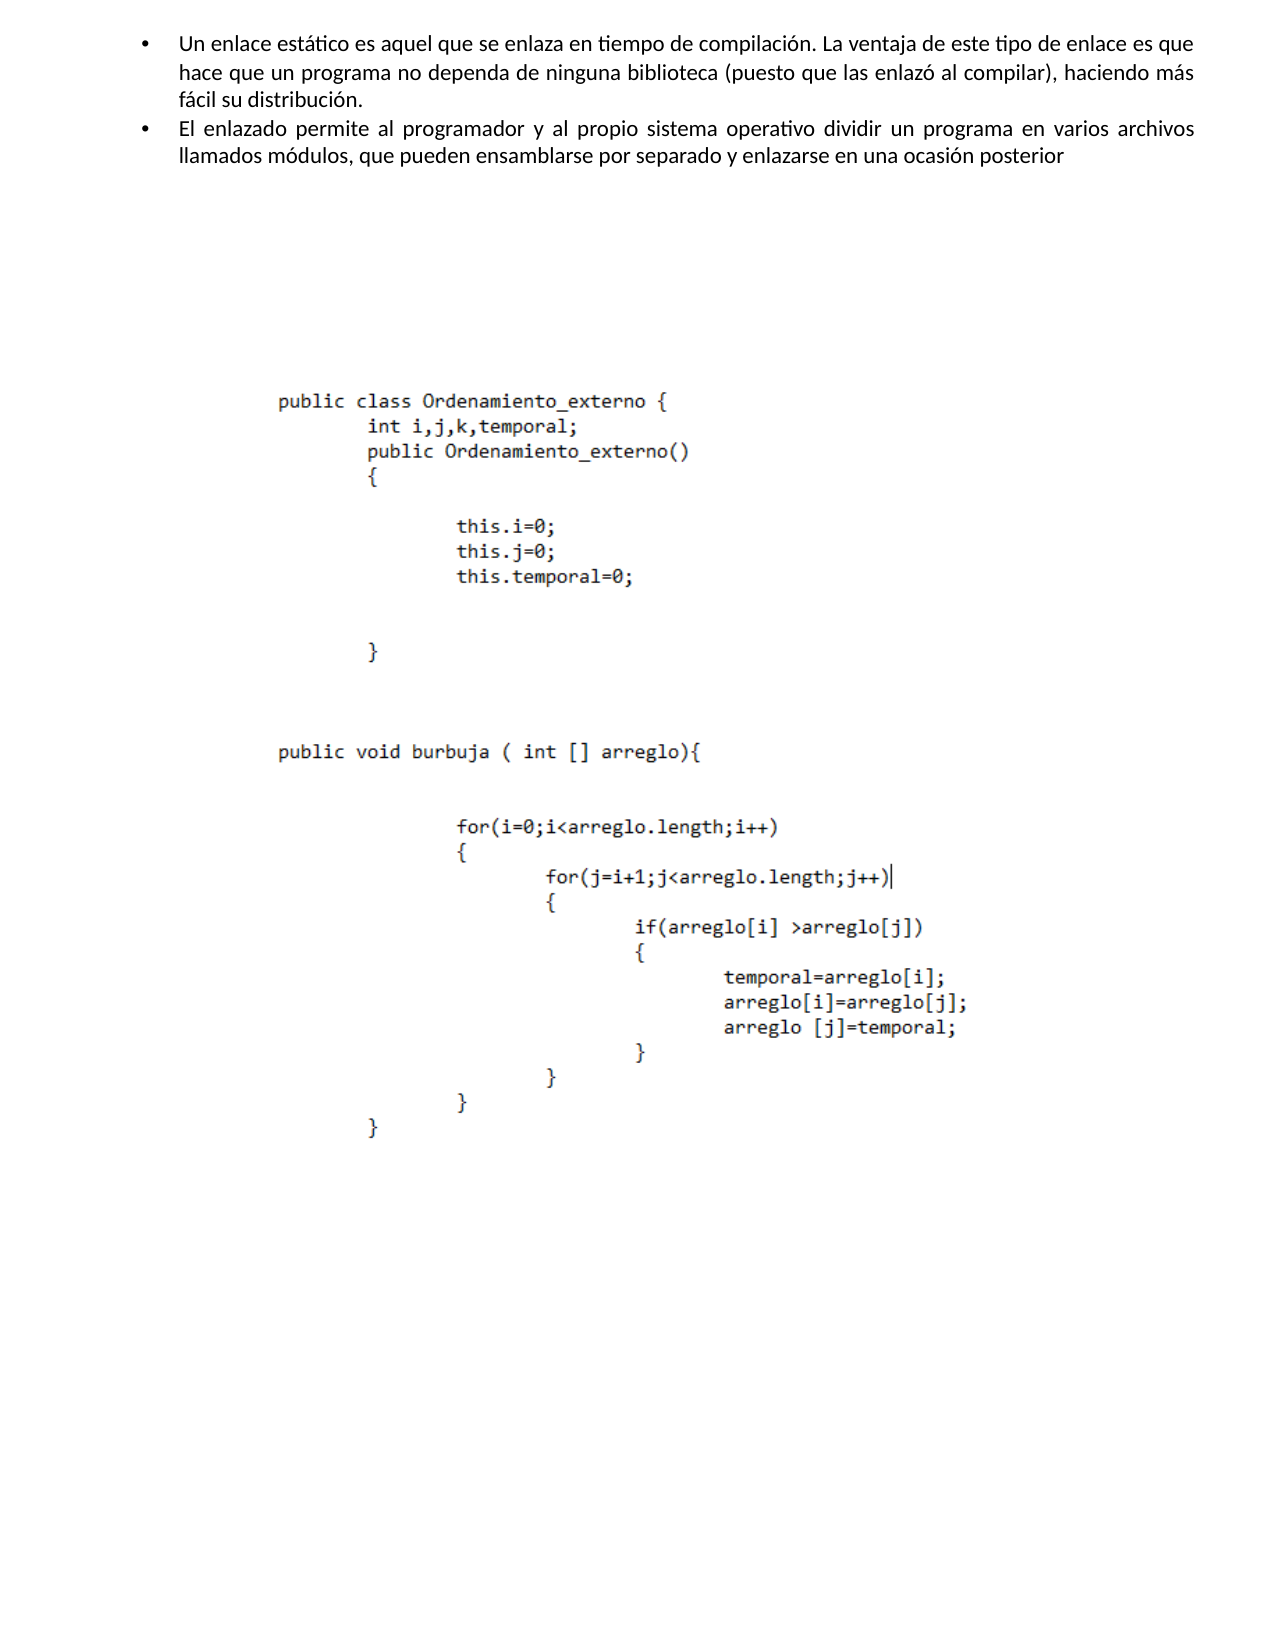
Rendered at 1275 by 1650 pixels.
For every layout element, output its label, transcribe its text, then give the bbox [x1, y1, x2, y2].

list El enlazado permite al programador y al propio sistema operativo dividir un programa en varios archivos llamados módulos, que pueden ensamblarse por separado y enlazarse en una ocasión posterior [141, 114, 1196, 170]
list Un enlace estático es aquel que se enlaza en tiempo de compilación. La ventaja de este tipo de enlace es que hace que un programa no dependa de ninguna biblioteca (puesto que las enlazó al compilar), haciendo más fácil su distribución. [141, 29, 1196, 114]
picture [270, 373, 1029, 1159]
